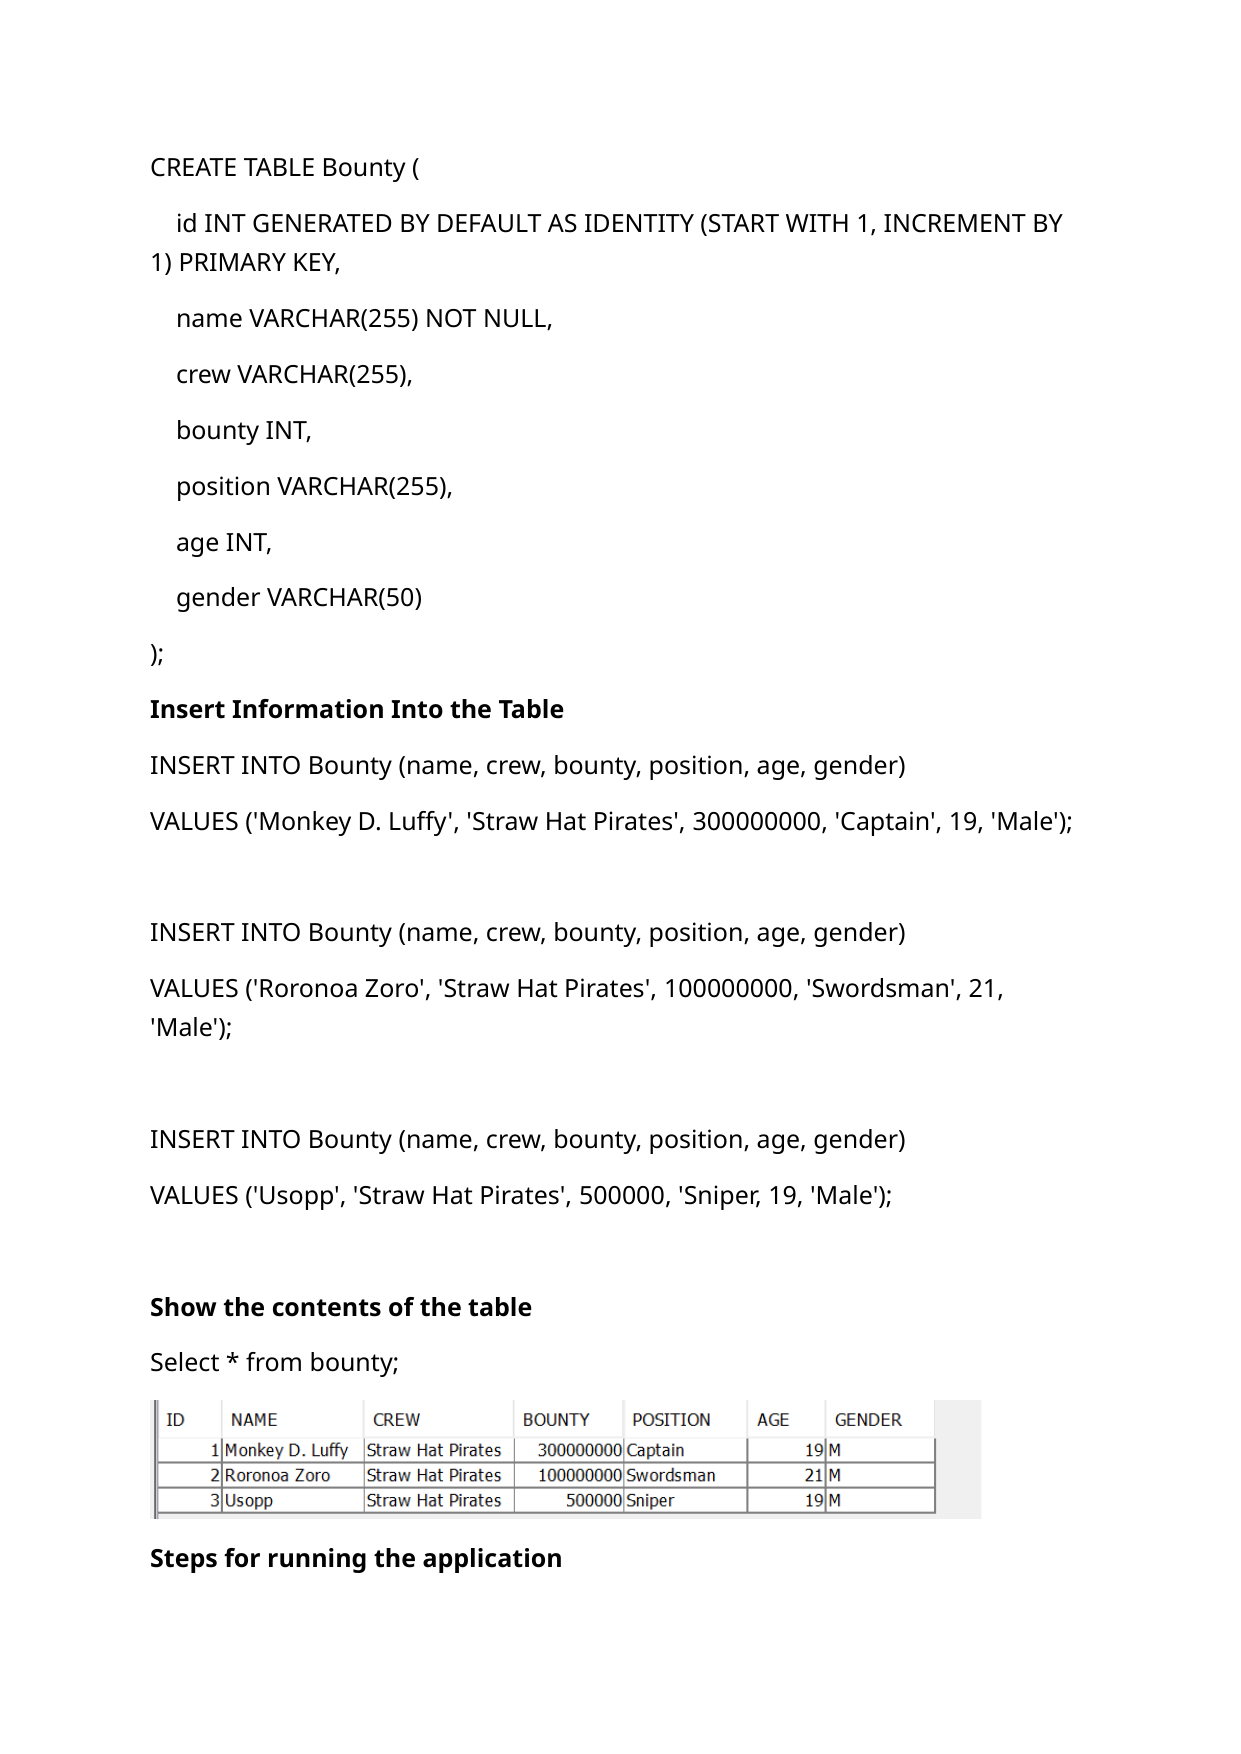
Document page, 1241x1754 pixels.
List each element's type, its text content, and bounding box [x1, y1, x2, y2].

text gender VARCHAR(50) [150, 580, 1090, 614]
text INSERT INTO Bounty (name, crew, bounty, position, age, gender) [150, 915, 1090, 949]
text Show the contents of the table [150, 1289, 1090, 1323]
text VALUES ('Usopp', 'Straw Hat Pirates', 500000, 'Sniper, 19, 'Male'); [150, 1177, 1090, 1212]
text VALUES ('Roronoa Zoro', 'Straw Hat Pirates', 100000000, 'Swordsman', 21, 'Male'); [150, 971, 1090, 1044]
text id INT GENERATED BY DEFAULT AS IDENTITY (START WITH 1, INCREMENT BY 1) PRIMARY KEY, [150, 206, 1090, 279]
text VALUES ('Monkey D. Luffy', 'Straw Hat Pirates', 300000000, 'Captain', 19, 'Male'); [150, 803, 1090, 837]
text bounty INT, [150, 412, 1090, 447]
text Insert Information Into the Table [150, 692, 1090, 726]
text name VARCHAR(255) NOT NULL, [150, 301, 1090, 335]
text INSERT INTO Bounty (name, crew, bounty, position, age, gender) [150, 747, 1090, 782]
text position VARCHAR(255), [150, 468, 1090, 502]
text crew VARCHAR(255), [150, 357, 1090, 391]
text Select * from bounty; [150, 1345, 1090, 1379]
text INSERT INTO Bounty (name, crew, bounty, position, age, gender) [150, 1122, 1090, 1156]
text ); [150, 636, 1090, 670]
picture [150, 1400, 982, 1519]
text CREATE TABLE Bounty ( [150, 150, 1090, 184]
text Steps for running the application [150, 1541, 1090, 1574]
text age INT, [150, 524, 1090, 558]
